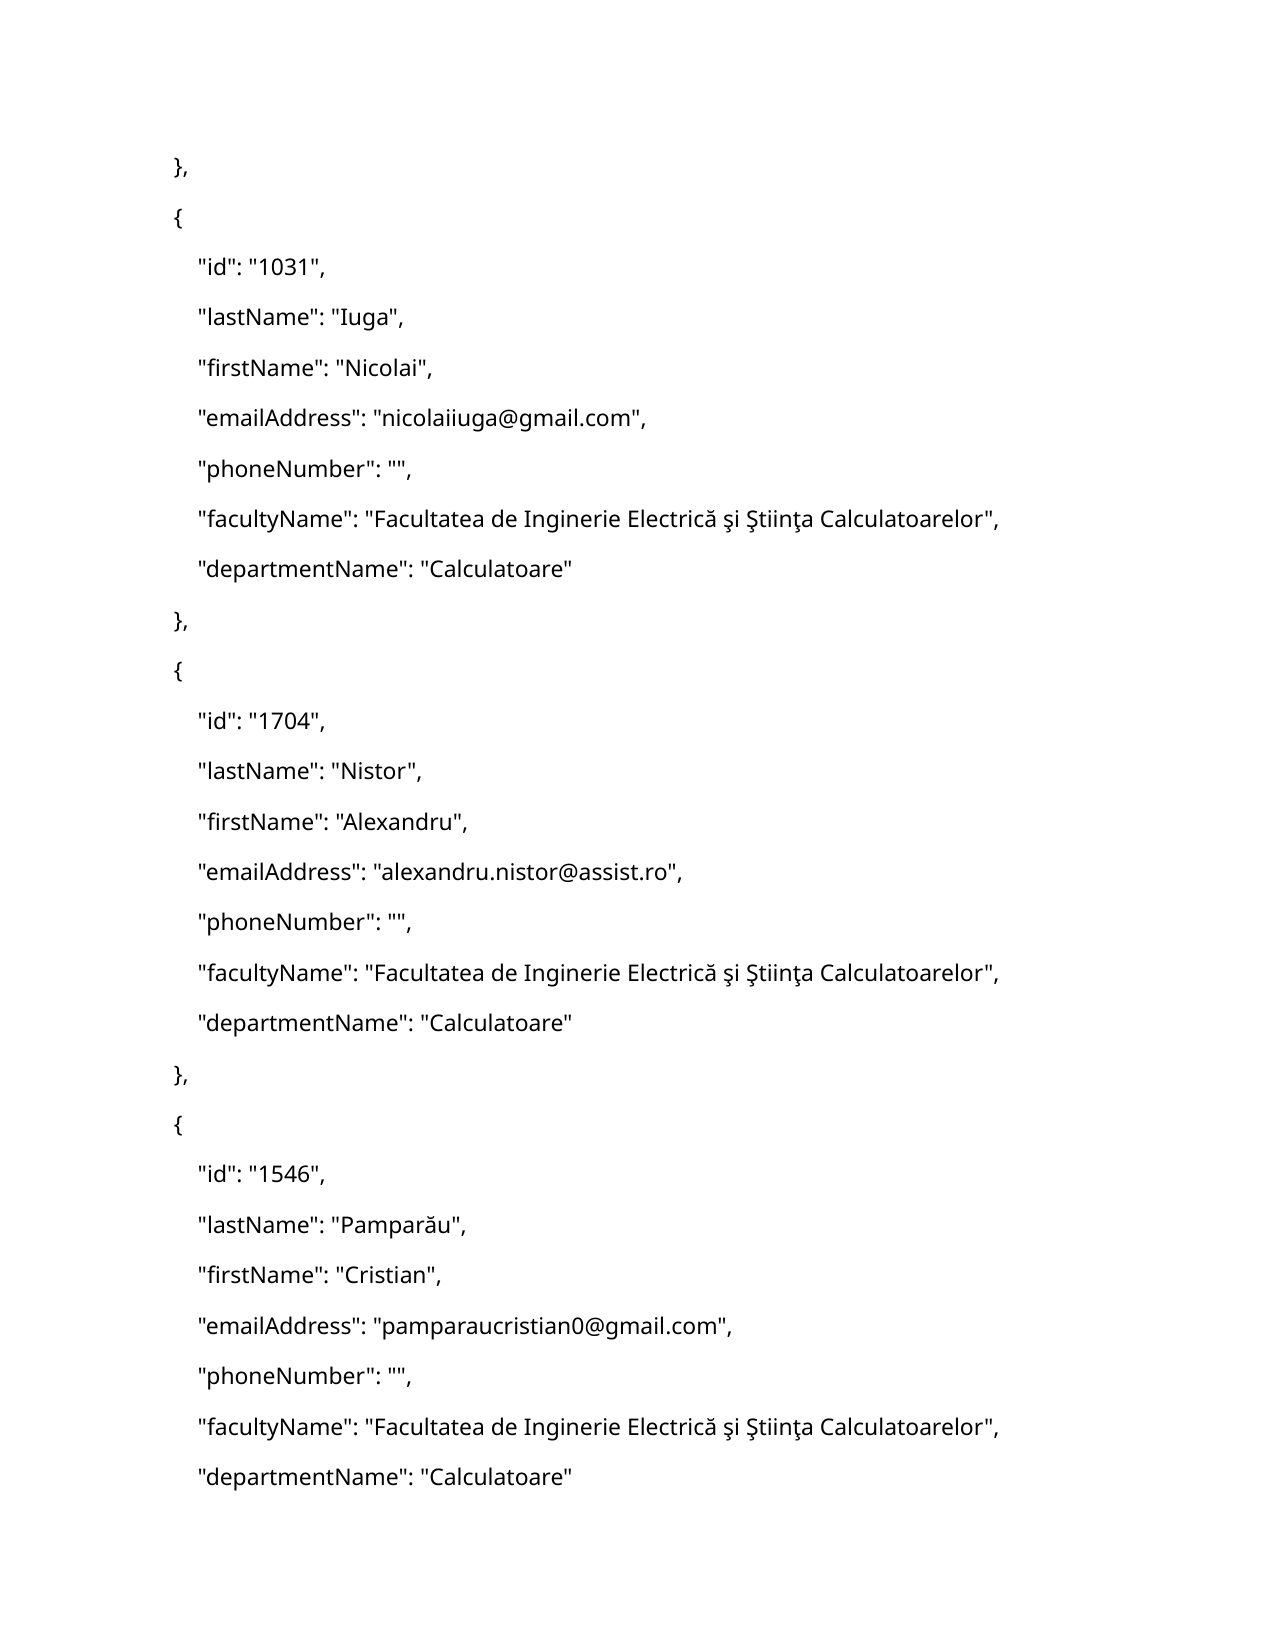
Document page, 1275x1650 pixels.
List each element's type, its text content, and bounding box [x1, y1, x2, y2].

text "firstName": "Nicolai", [150, 352, 1125, 383]
text "departmentName": "Calculatoare" [150, 1007, 1125, 1038]
text "departmentName": "Calculatoare" [150, 553, 1125, 584]
text "phoneNumber": "", [150, 452, 1125, 484]
text "lastName": "Pamparău", [150, 1209, 1125, 1240]
text }, [150, 1057, 1125, 1089]
text "facultyName": "Facultatea de Inginerie Electrică şi Ştiinţa Calculatoarelor", [150, 1410, 1125, 1442]
text "firstName": "Alexandru", [150, 805, 1125, 837]
text "phoneNumber": "", [150, 1360, 1125, 1391]
text "departmentName": "Calculatoare" [150, 1461, 1125, 1492]
text "id": "1704", [150, 704, 1125, 736]
text "lastName": "Nistor", [150, 755, 1125, 786]
text "facultyName": "Facultatea de Inginerie Electrică şi Ştiinţa Calculatoarelor", [150, 957, 1125, 988]
text "emailAddress": "alexandru.nistor@assist.ro", [150, 856, 1125, 887]
text { [150, 654, 1125, 685]
text "id": "1031", [150, 251, 1125, 282]
text "phoneNumber": "", [150, 906, 1125, 937]
text }, [150, 150, 1125, 181]
text "firstName": "Cristian", [150, 1259, 1125, 1290]
text "emailAddress": "pamparaucristian0@gmail.com", [150, 1309, 1125, 1341]
text "facultyName": "Facultatea de Inginerie Electrică şi Ştiinţa Calculatoarelor", [150, 503, 1125, 534]
text }, [150, 604, 1125, 635]
text "emailAddress": "nicolaiiuga@gmail.com", [150, 402, 1125, 433]
text { [150, 200, 1125, 232]
text "lastName": "Iuga", [150, 301, 1125, 332]
text { [150, 1108, 1125, 1139]
text "id": "1546", [150, 1158, 1125, 1189]
